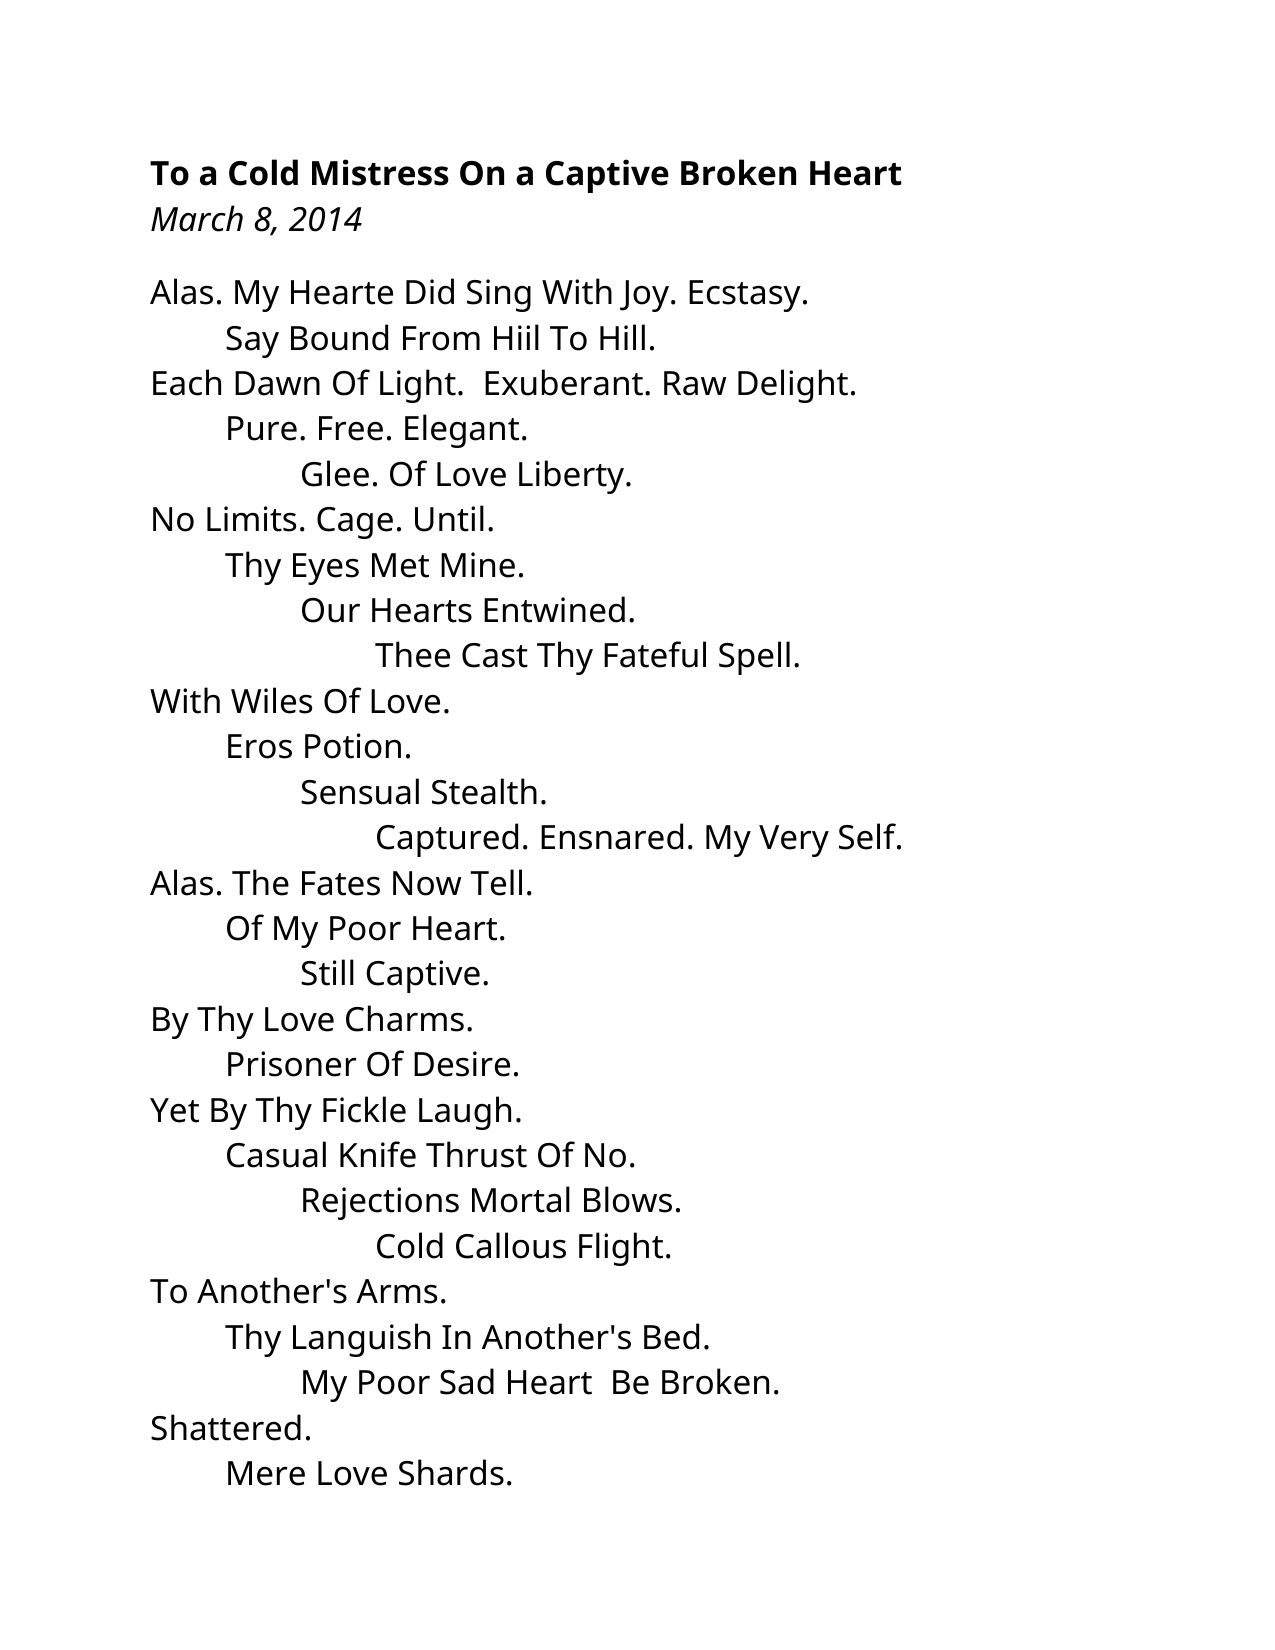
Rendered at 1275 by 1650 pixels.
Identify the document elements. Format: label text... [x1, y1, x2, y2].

text My Poor Sad Heart Be Broken. [225, 1359, 1125, 1404]
text Thee Cast Thy Fateful Spell. [300, 632, 1125, 678]
text Alas. The Fates Now Tell. [150, 859, 1125, 905]
text Casual Knife Thrust Of No. [150, 1132, 1125, 1177]
text Our Hearts Entwined. [225, 587, 1125, 632]
text Glee. Of Love Liberty. [225, 451, 1125, 496]
text Thy Languish In Another's Bed. [150, 1313, 1125, 1359]
text Prisoner Of Desire. [150, 1041, 1125, 1086]
text Still Captive. [225, 950, 1125, 996]
text With Wiles Of Love. [150, 678, 1125, 723]
text Mere Love Shards. [150, 1450, 1125, 1495]
text Cold Callous Flight. [300, 1223, 1125, 1268]
text Each Dawn Of Light. Exuberant. Raw Delight. [150, 360, 1125, 405]
text Pure. Free. Elegant. [150, 405, 1125, 451]
text Shattered. [150, 1404, 1125, 1450]
text Say Bound From Hiil To Hill. [150, 314, 1125, 360]
text Thy Eyes Met Mine. [150, 541, 1125, 587]
text March 8, 2014 [150, 195, 1125, 241]
text Yet By Thy Fickle Laugh. [150, 1086, 1125, 1132]
text Eros Potion. [150, 723, 1125, 768]
text Captured. Ensnared. My Very Self. [300, 814, 1125, 859]
text No Limits. Cage. Until. [150, 496, 1125, 541]
text Alas. My Hearte Did Sing With Joy. Ecstasy. [150, 269, 1125, 314]
text Rejections Mortal Blows. [225, 1177, 1125, 1223]
text To Another's Arms. [150, 1268, 1125, 1313]
text To a Cold Mistress On a Captive Broken Heart [150, 150, 1125, 195]
text Sensual Stealth. [225, 768, 1125, 814]
text By Thy Love Charms. [150, 996, 1125, 1041]
text Of My Poor Heart. [150, 905, 1125, 950]
